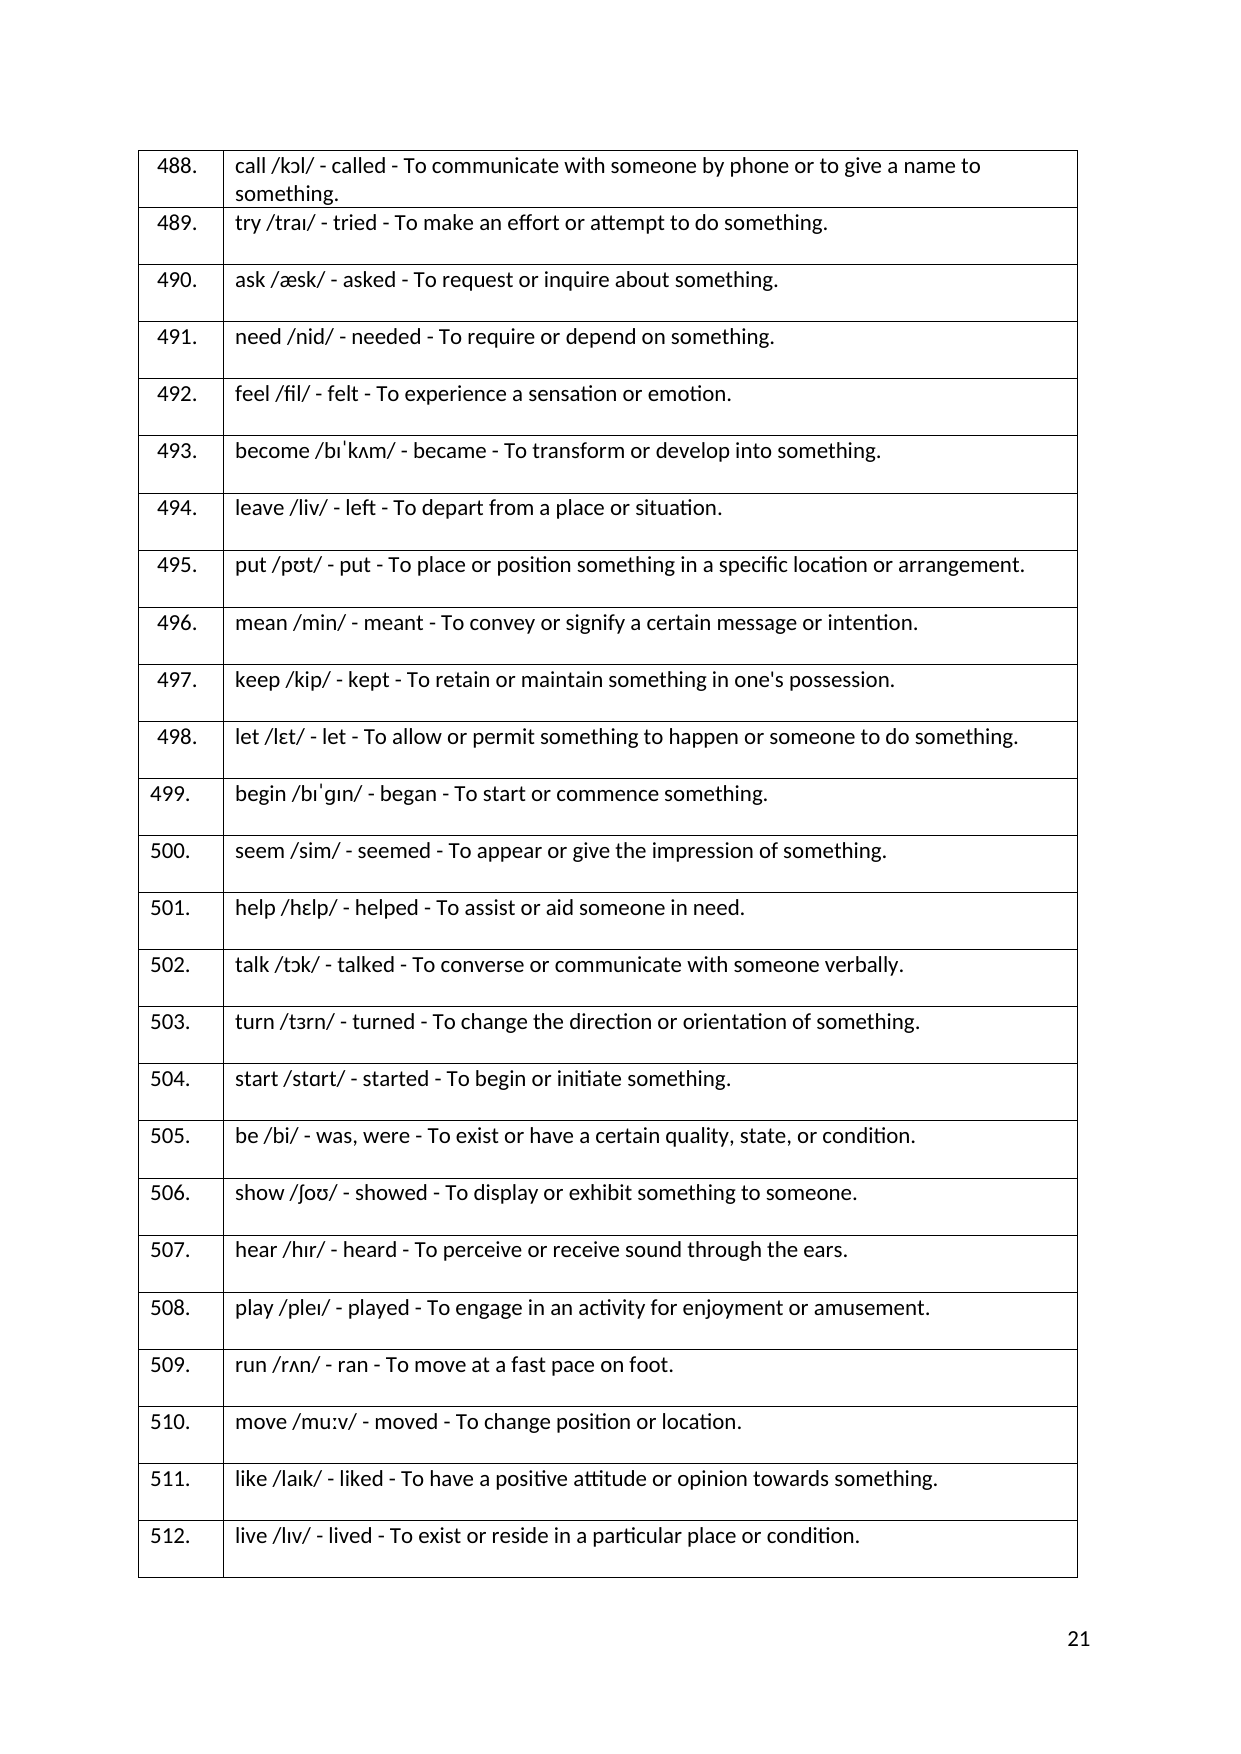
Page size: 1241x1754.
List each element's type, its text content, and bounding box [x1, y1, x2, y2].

table_cell [139, 1521, 223, 1577]
table_cell [139, 265, 223, 321]
table_cell [139, 608, 223, 664]
table_cell call /kɔl/ - called - To communicate with someone by phone or to give a name to something. [224, 151, 1077, 207]
table_cell [139, 551, 223, 607]
table_cell hear /hɪr/ - heard - To perceive or receive sound through the ears. [224, 1236, 1077, 1292]
table_cell like /laɪk/ - liked - To have a positive attitude or opinion towards something. [224, 1464, 1077, 1520]
table_cell [139, 1007, 223, 1063]
table_cell help /hɛlp/ - helped - To assist or aid someone in need. [224, 893, 1077, 949]
table_cell [139, 1064, 223, 1120]
table_cell become /bɪˈkʌm/ - became - To transform or develop into something. [224, 436, 1077, 492]
table_cell feel /fil/ - felt - To experience a sensation or emotion. [224, 379, 1077, 435]
table_cell need /nid/ - needed - To require or depend on something. [224, 322, 1077, 378]
table_cell [139, 379, 223, 435]
table_cell turn /tɜrn/ - turned - To change the direction or orientation of something. [224, 1007, 1077, 1063]
table_cell [139, 436, 223, 492]
table_cell [139, 1293, 223, 1349]
table_cell [139, 950, 223, 1006]
table_cell start /stɑrt/ - started - To begin or initiate something. [224, 1064, 1077, 1120]
table_cell be /bi/ - was, were - To exist or have a certain quality, state, or condition. [224, 1121, 1077, 1177]
table_cell seem /sim/ - seemed - To appear or give the impression of something. [224, 836, 1077, 892]
table_cell mean /min/ - meant - To convey or signify a certain message or intention. [224, 608, 1077, 664]
table_cell [139, 151, 223, 207]
table_cell [139, 1407, 223, 1463]
table_cell put /pʊt/ - put - To place or position something in a specific location or arrangement. [224, 551, 1077, 607]
table_cell run /rʌn/ - ran - To move at a fast pace on foot. [224, 1350, 1077, 1406]
table_cell [139, 1121, 223, 1177]
table_cell begin /bɪˈɡɪn/ - began - To start or commence something. [224, 779, 1077, 835]
table_cell [139, 1350, 223, 1406]
table_cell move /muːv/ - moved - To change position or location. [224, 1407, 1077, 1463]
table_cell let /lɛt/ - let - To allow or permit something to happen or someone to do something. [224, 722, 1077, 778]
table_cell [139, 494, 223, 549]
table_cell talk /tɔk/ - talked - To converse or communicate with someone verbally. [224, 950, 1077, 1006]
table_cell show /ʃoʊ/ - showed - To display or exhibit something to someone. [224, 1179, 1077, 1234]
table_cell ask /æsk/ - asked - To request or inquire about something. [224, 265, 1077, 321]
table_cell [139, 322, 223, 378]
table_cell [139, 722, 223, 778]
table_cell live /lɪv/ - lived - To exist or reside in a particular place or condition. [224, 1521, 1077, 1577]
table_cell [139, 836, 223, 892]
table_cell keep /kip/ - kept - To retain or maintain something in one's possession. [224, 665, 1077, 721]
table_cell try /traɪ/ - tried - To make an effort or attempt to do something. [224, 208, 1077, 264]
table_cell [139, 1236, 223, 1292]
table_cell leave /liv/ - left - To depart from a place or situation. [224, 494, 1077, 549]
table_cell [139, 1179, 223, 1234]
table_cell play /pleɪ/ - played - To engage in an activity for enjoyment or amusement. [224, 1293, 1077, 1349]
table_cell [139, 1464, 223, 1520]
table_cell [139, 665, 223, 721]
table_cell [139, 779, 223, 835]
table_cell [139, 893, 223, 949]
table_cell [139, 208, 223, 264]
